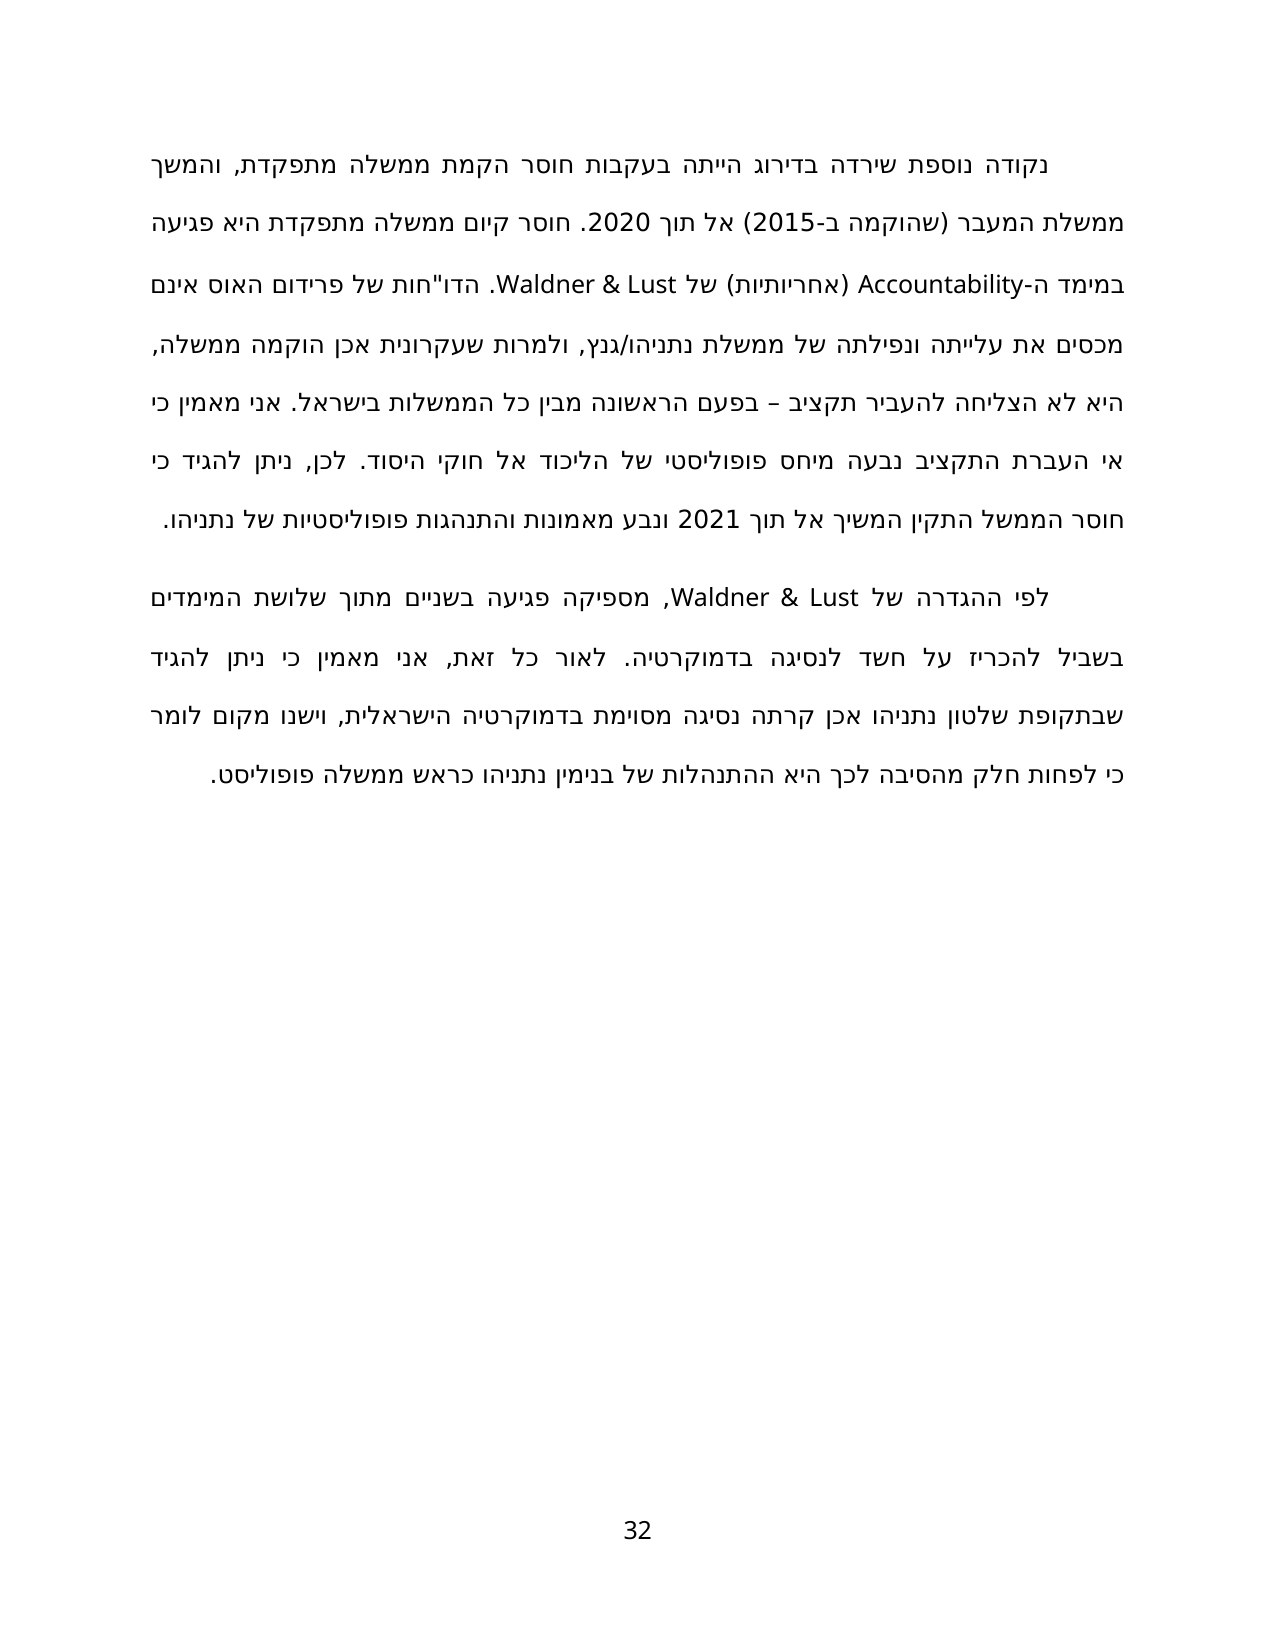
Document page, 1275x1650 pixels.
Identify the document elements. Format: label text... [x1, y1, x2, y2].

text לפי ההגדרה של Waldner & Lust, מספיקה פגיעה בשניים מתוך שלושת המימדים בשביל להכריז על חשד לנסיגה בדמוקרטיה. לאור כל זאת, אני מאמין כי ניתן להגיד שבתקופת שלטון נתניהו אכן קרתה נסיגה מסוימת בדמוקרטיה הישראלית, וישנו מקום לומר כי לפחות חלק מהסיבה לכך היא ההתנהלות של בנימין נתניהו כראש ממשלה פופוליסט. [150, 580, 1125, 789]
text נקודה נוספת שירדה בדירוג הייתה בעקבות חוסר הקמת ממשלה מתפקדת, והמשך ממשלת המעבר (שהוקמה ב-2015) אל תוך 2020. חוסר קיום ממשלה מתפקדת היא פגיעה במימד ה-Accountability (אחריותיות) של Waldner & Lust. הדו"חות של פרידום האוס אינם מכסים את עלייתה ונפילתה של ממשלת נתניהו/גנץ, ולמרות שעקרונית אכן הוקמה ממשלה, היא לא הצליחה להעביר תקציב – בפעם הראשונה מבין כל הממשלות בישראל. אני מאמין כי אי העברת התקציב נבעה מיחס פופוליסטי של הליכוד אל חוקי היסוד. לכן, ניתן להגיד כי חוסר הממשל התקין המשיך אל תוך 2021 ונבע מאמונות והתנהגות פופוליסטיות של נתניהו. [150, 150, 1125, 534]
